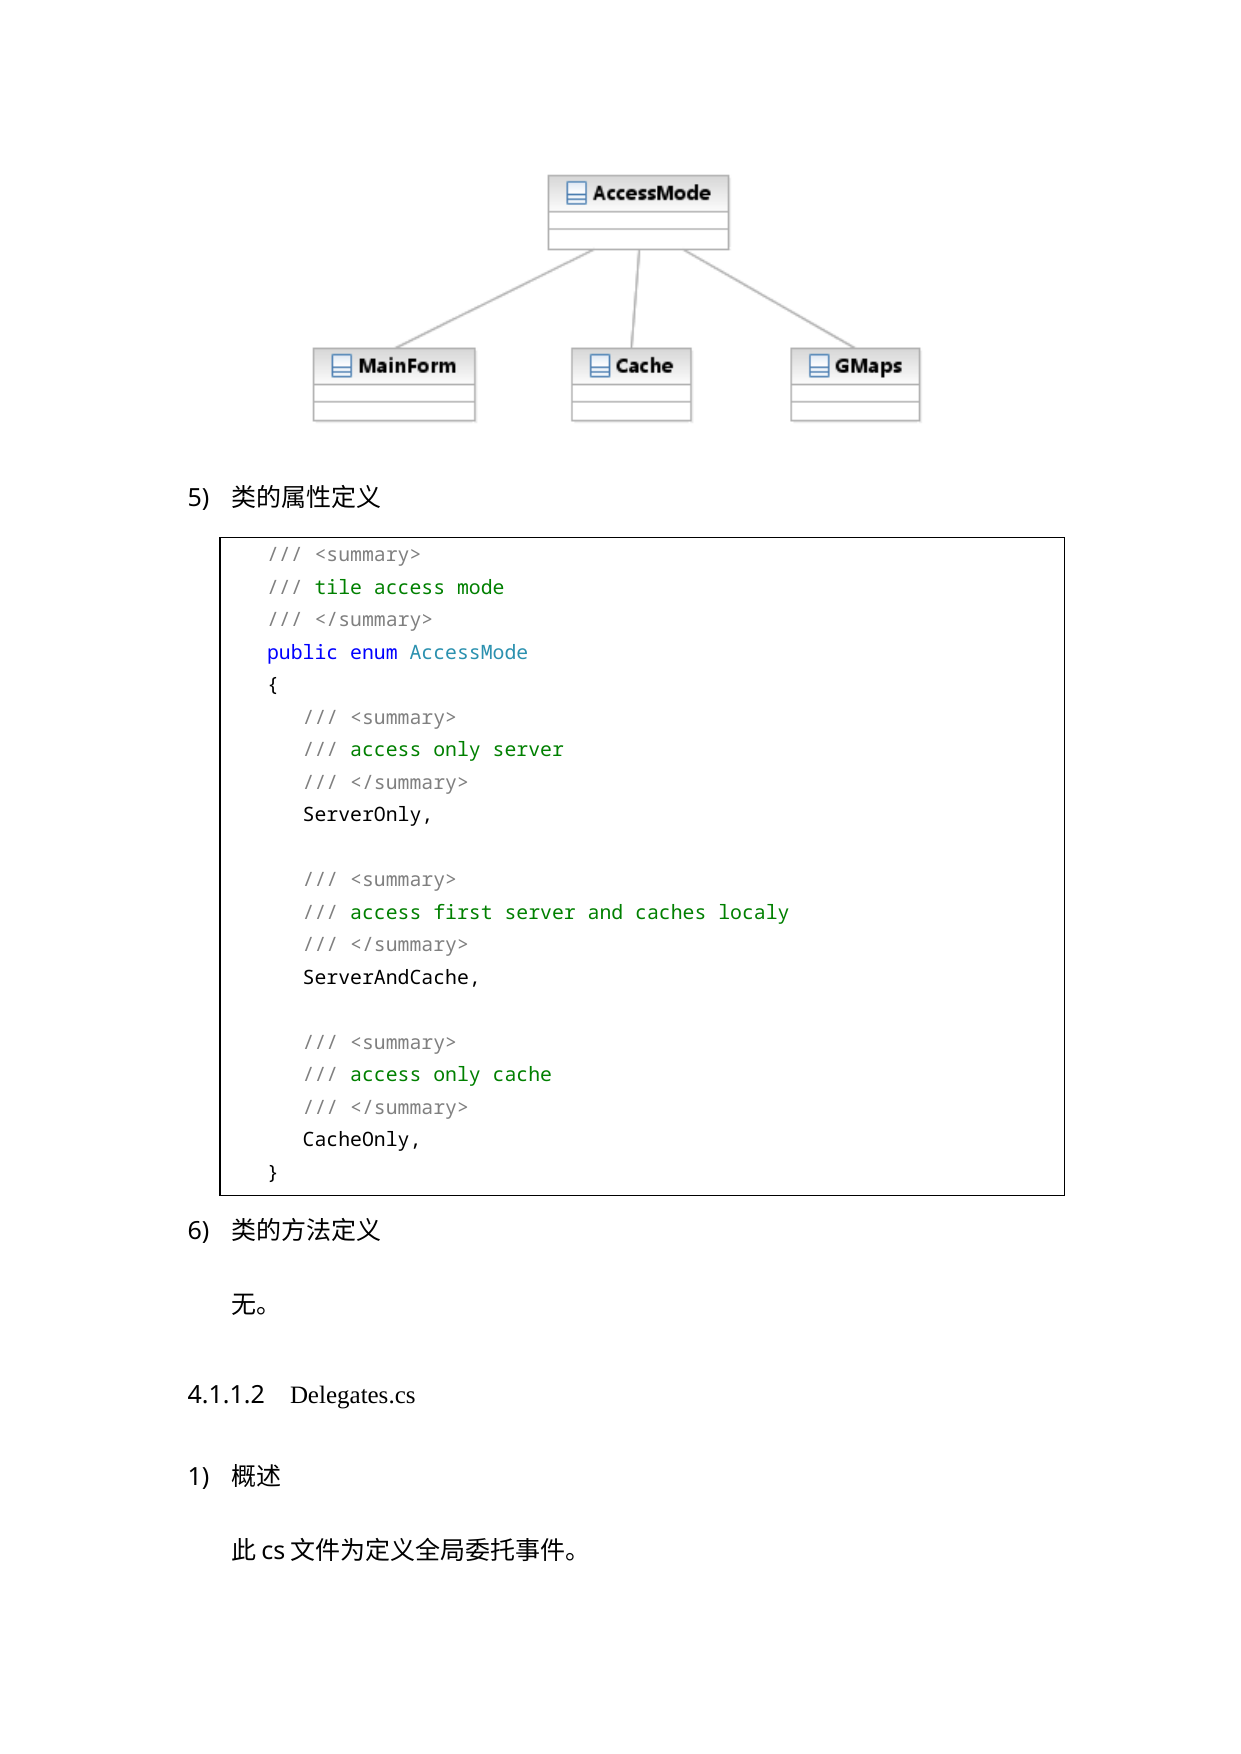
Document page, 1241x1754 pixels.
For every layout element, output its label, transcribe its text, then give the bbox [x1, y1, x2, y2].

list Delegates.cs [187, 1361, 1053, 1426]
table_header /// <summary> /// tile access mode /// </summary> public enum AccessMode { /// <summary> /// access only server /// </summary> ServerOnly, /// <summary> /// access first server and caches localy /// </summary> ServerAndCache, /// <summary> /// access only cache /// </summary> CacheOnly, } [221, 538, 1064, 1195]
text 无。 [231, 1270, 1053, 1335]
picture [299, 162, 941, 439]
list 类的属性定义 [187, 463, 1053, 528]
list 概述 [187, 1442, 1053, 1507]
list 类的方法定义 [187, 1196, 1053, 1261]
text 此cs文件为定义全局委托事件。 [231, 1516, 1053, 1581]
